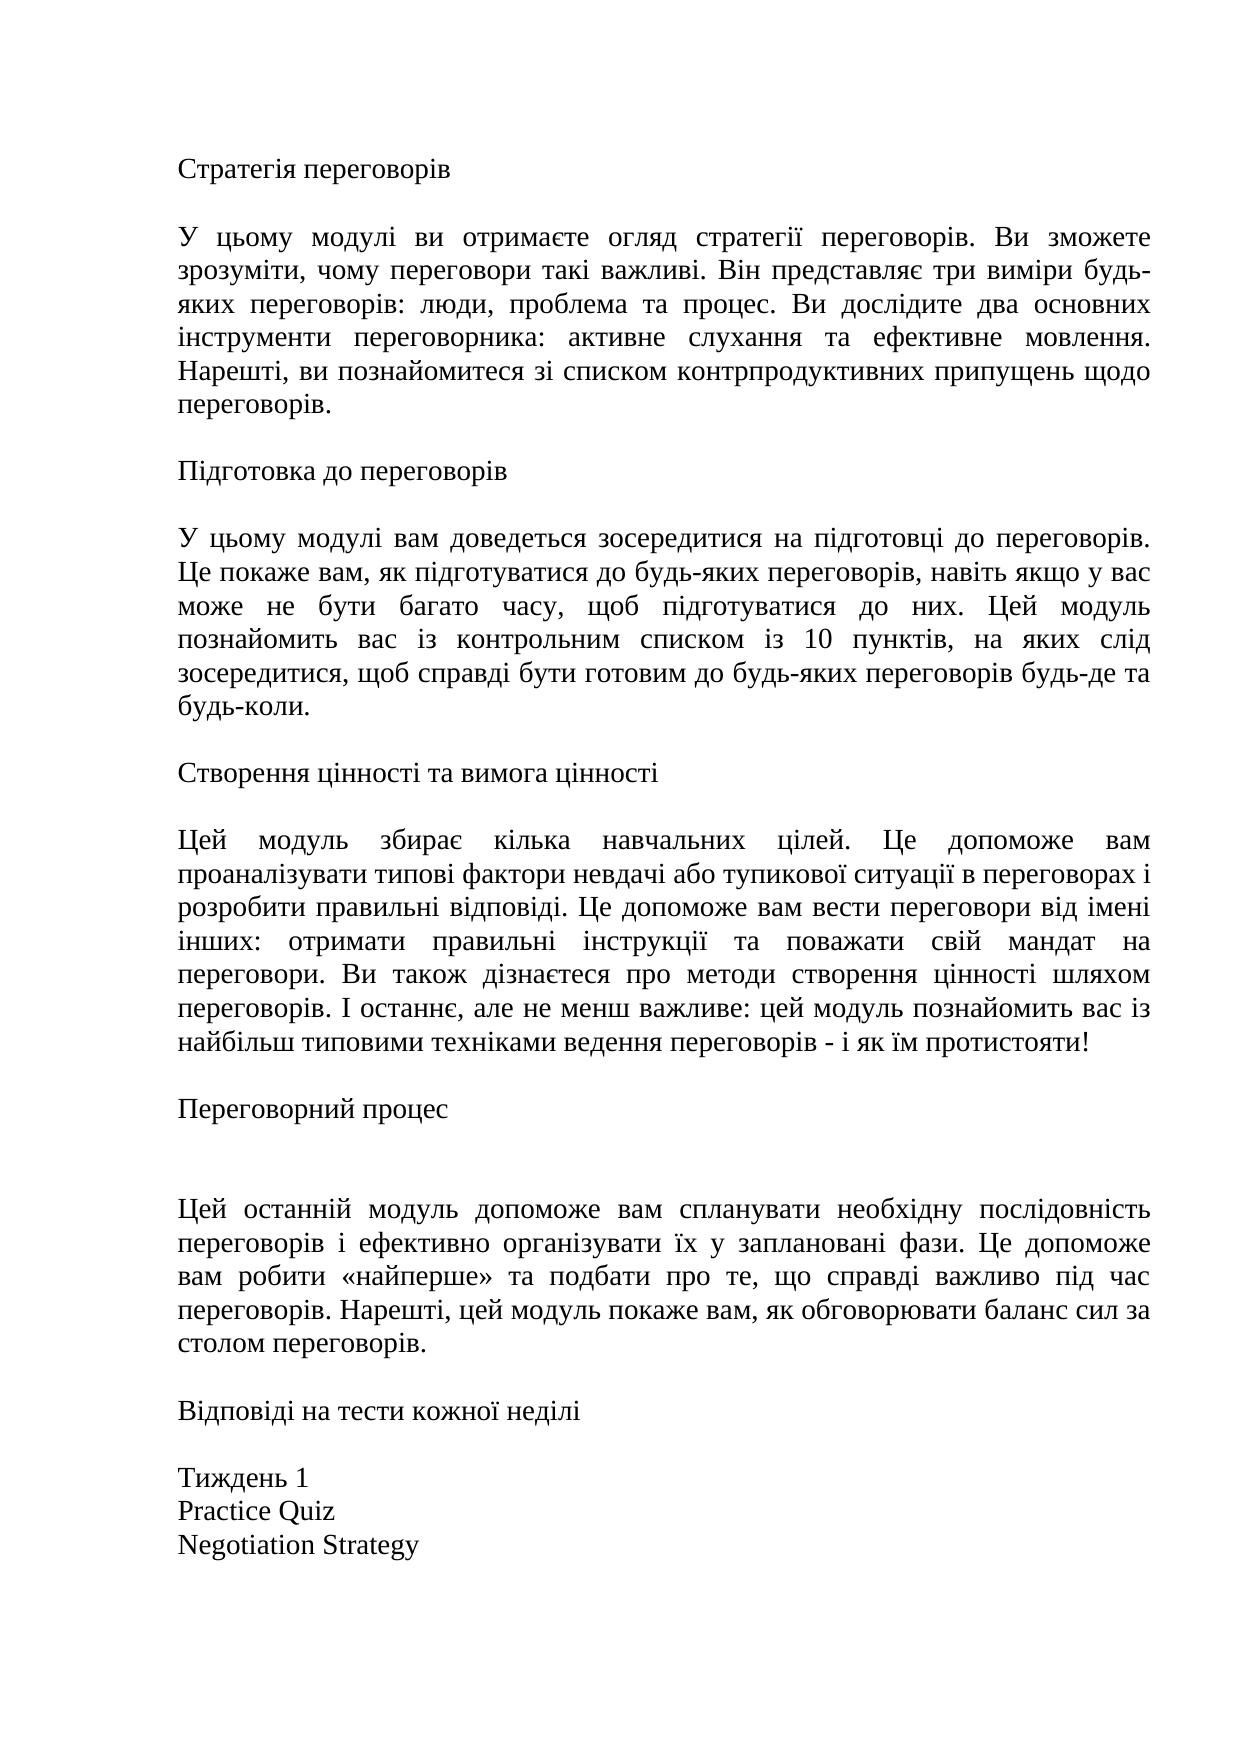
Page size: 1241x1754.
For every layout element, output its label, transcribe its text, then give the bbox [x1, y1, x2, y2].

text Negotiation Strategy [177, 1527, 1152, 1560]
text Стратегія переговорів [177, 152, 1152, 185]
text Створення цінності та вимога цінності [177, 755, 1152, 789]
text Цей останній модуль допоможе вам спланувати необхідну послідовність переговорів і ефективно організувати їх у заплановані фази. Це допоможе вам робити «найперше» та подбати про те, що справді важливо під час переговорів. Нарешті, цей модуль покаже вам, як обговорювати баланс сил за столом переговорів. [177, 1191, 1152, 1359]
text Підготовка до переговорів [177, 453, 1152, 487]
text Відповіді на тести кожної неділі [177, 1393, 1152, 1426]
text У цьому модулі вам доведеться зосередитися на підготовці до переговорів. Це покаже вам, як підготуватися до будь-яких переговорів, навіть якщо у вас може не бути багато часу, щоб підготуватися до них. Цей модуль познайомить вас із контрольним списком із 10 пунктів, на яких слід зосередитися, щоб справді бути готовим до будь-яких переговорів будь-де та будь-коли. [177, 521, 1152, 722]
text Тиждень 1 [177, 1460, 1152, 1493]
text Цей модуль збирає кілька навчальних цілей. Це допоможе вам проаналізувати типові фактори невдачі або тупикової ситуації в переговорах і розробити правильні відповіді. Це допоможе вам вести переговори від імені інших: отримати правильні інструкції та поважати свій мандат на переговори. Ви також дізнаєтеся про методи створення цінності шляхом переговорів. І останнє, але не менш важливе: цей модуль познайомить вас із найбільш типовими техніками ведення переговорів - і як їм протистояти! [177, 822, 1152, 1057]
text У цьому модулі ви отримаєте огляд стратегії переговорів. Ви зможете зрозуміти, чому переговори такі важливі. Він представляє три виміри будь-яких переговорів: люди, проблема та процес. Ви дослідите два основних інструменти переговорника: активне слухання та ефективне мовлення. Нарешті, ви познайомитеся зі списком контрпродуктивних припущень щодо переговорів. [177, 219, 1152, 420]
text Переговорний процес [177, 1091, 1152, 1124]
text Practice Quiz [177, 1493, 1152, 1527]
